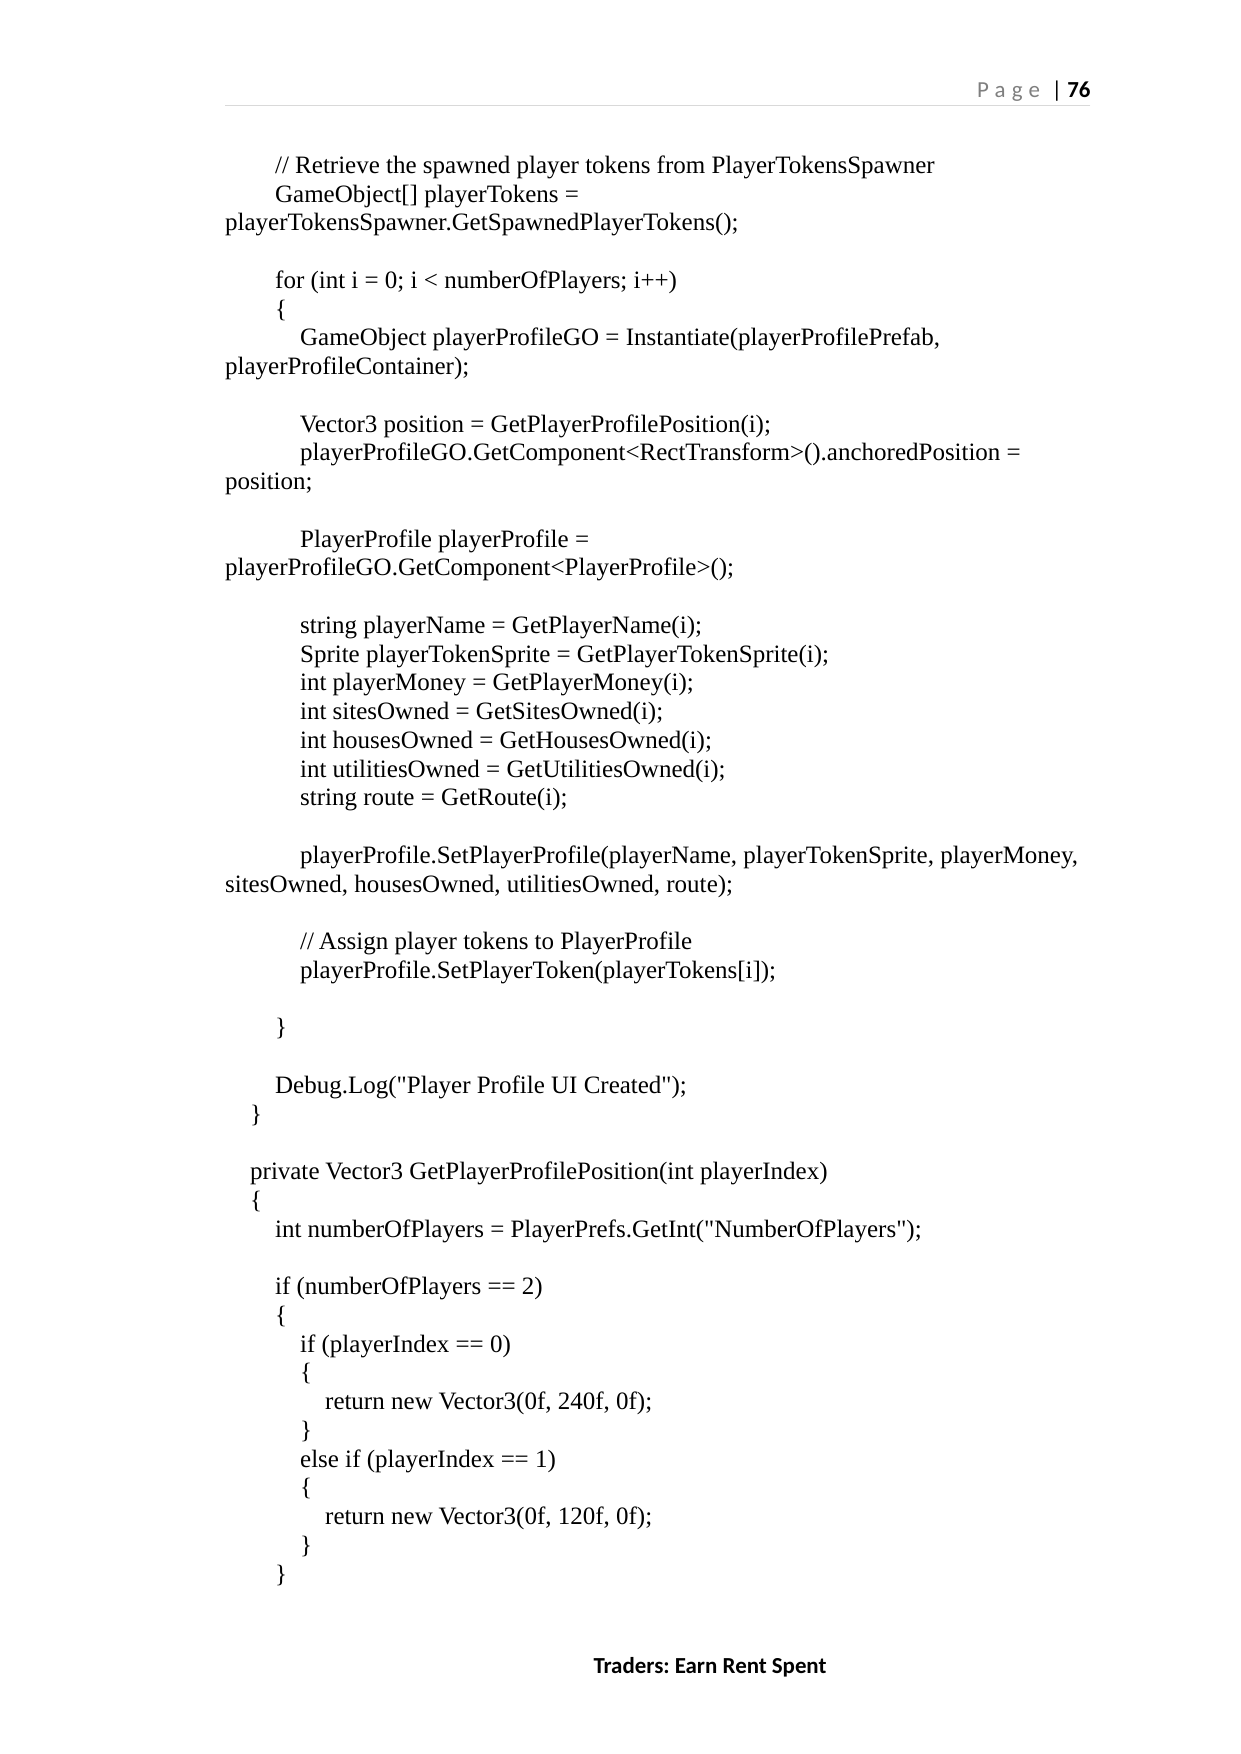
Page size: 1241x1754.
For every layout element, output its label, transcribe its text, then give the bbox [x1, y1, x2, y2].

text int playerMoney = GetPlayerMoney(i); [225, 667, 1090, 696]
text Debug.Log("Player Profile UI Created"); [225, 1070, 1090, 1099]
text Vector3 position = GetPlayerProfilePosition(i); [225, 409, 1090, 437]
text // Retrieve the spawned player tokens from PlayerTokensSpawner [225, 150, 1090, 179]
text PlayerProfile playerProfile = playerProfileGO.GetComponent<PlayerProfile>(); [225, 524, 1090, 581]
text int numberOfPlayers = PlayerPrefs.GetInt("NumberOfPlayers"); [225, 1214, 1090, 1242]
text { [225, 1185, 1090, 1214]
text playerProfileGO.GetComponent<RectTransform>().anchoredPosition = position; [225, 437, 1090, 495]
text } [225, 1099, 1090, 1127]
text string playerName = GetPlayerName(i); [225, 610, 1090, 639]
text int utilitiesOwned = GetUtilitiesOwned(i); [225, 754, 1090, 782]
text } [225, 1559, 1090, 1587]
text GameObject playerProfileGO = Instantiate(playerProfilePrefab, playerProfileContainer); [225, 322, 1090, 380]
text // Assign player tokens to PlayerProfile [225, 926, 1090, 955]
text Sprite playerTokenSprite = GetPlayerTokenSprite(i); [225, 639, 1090, 667]
text playerProfile.SetPlayerProfile(playerName, playerTokenSprite, playerMoney, sitesOwned, housesOwned, utilitiesOwned, route); [225, 840, 1090, 897]
text else if (playerIndex == 1) [225, 1444, 1090, 1472]
text if (numberOfPlayers == 2) [225, 1271, 1090, 1300]
text { [225, 294, 1090, 322]
text { [225, 1472, 1090, 1501]
text for (int i = 0; i < numberOfPlayers; i++) [225, 265, 1090, 294]
text int sitesOwned = GetSitesOwned(i); [225, 696, 1090, 725]
text } [225, 1415, 1090, 1444]
text if (playerIndex == 0) [225, 1329, 1090, 1357]
text private Vector3 GetPlayerProfilePosition(int playerIndex) [225, 1156, 1090, 1185]
text } [225, 1012, 1090, 1041]
text string route = GetRoute(i); [225, 782, 1090, 811]
text GameObject[] playerTokens = playerTokensSpawner.GetSpawnedPlayerTokens(); [225, 179, 1090, 236]
text { [225, 1300, 1090, 1329]
text return new Vector3(0f, 240f, 0f); [225, 1386, 1090, 1415]
text int housesOwned = GetHousesOwned(i); [225, 725, 1090, 754]
text playerProfile.SetPlayerToken(playerTokens[i]); [225, 955, 1090, 984]
text { [225, 1357, 1090, 1386]
text } [225, 1530, 1090, 1559]
text return new Vector3(0f, 120f, 0f); [225, 1501, 1090, 1530]
